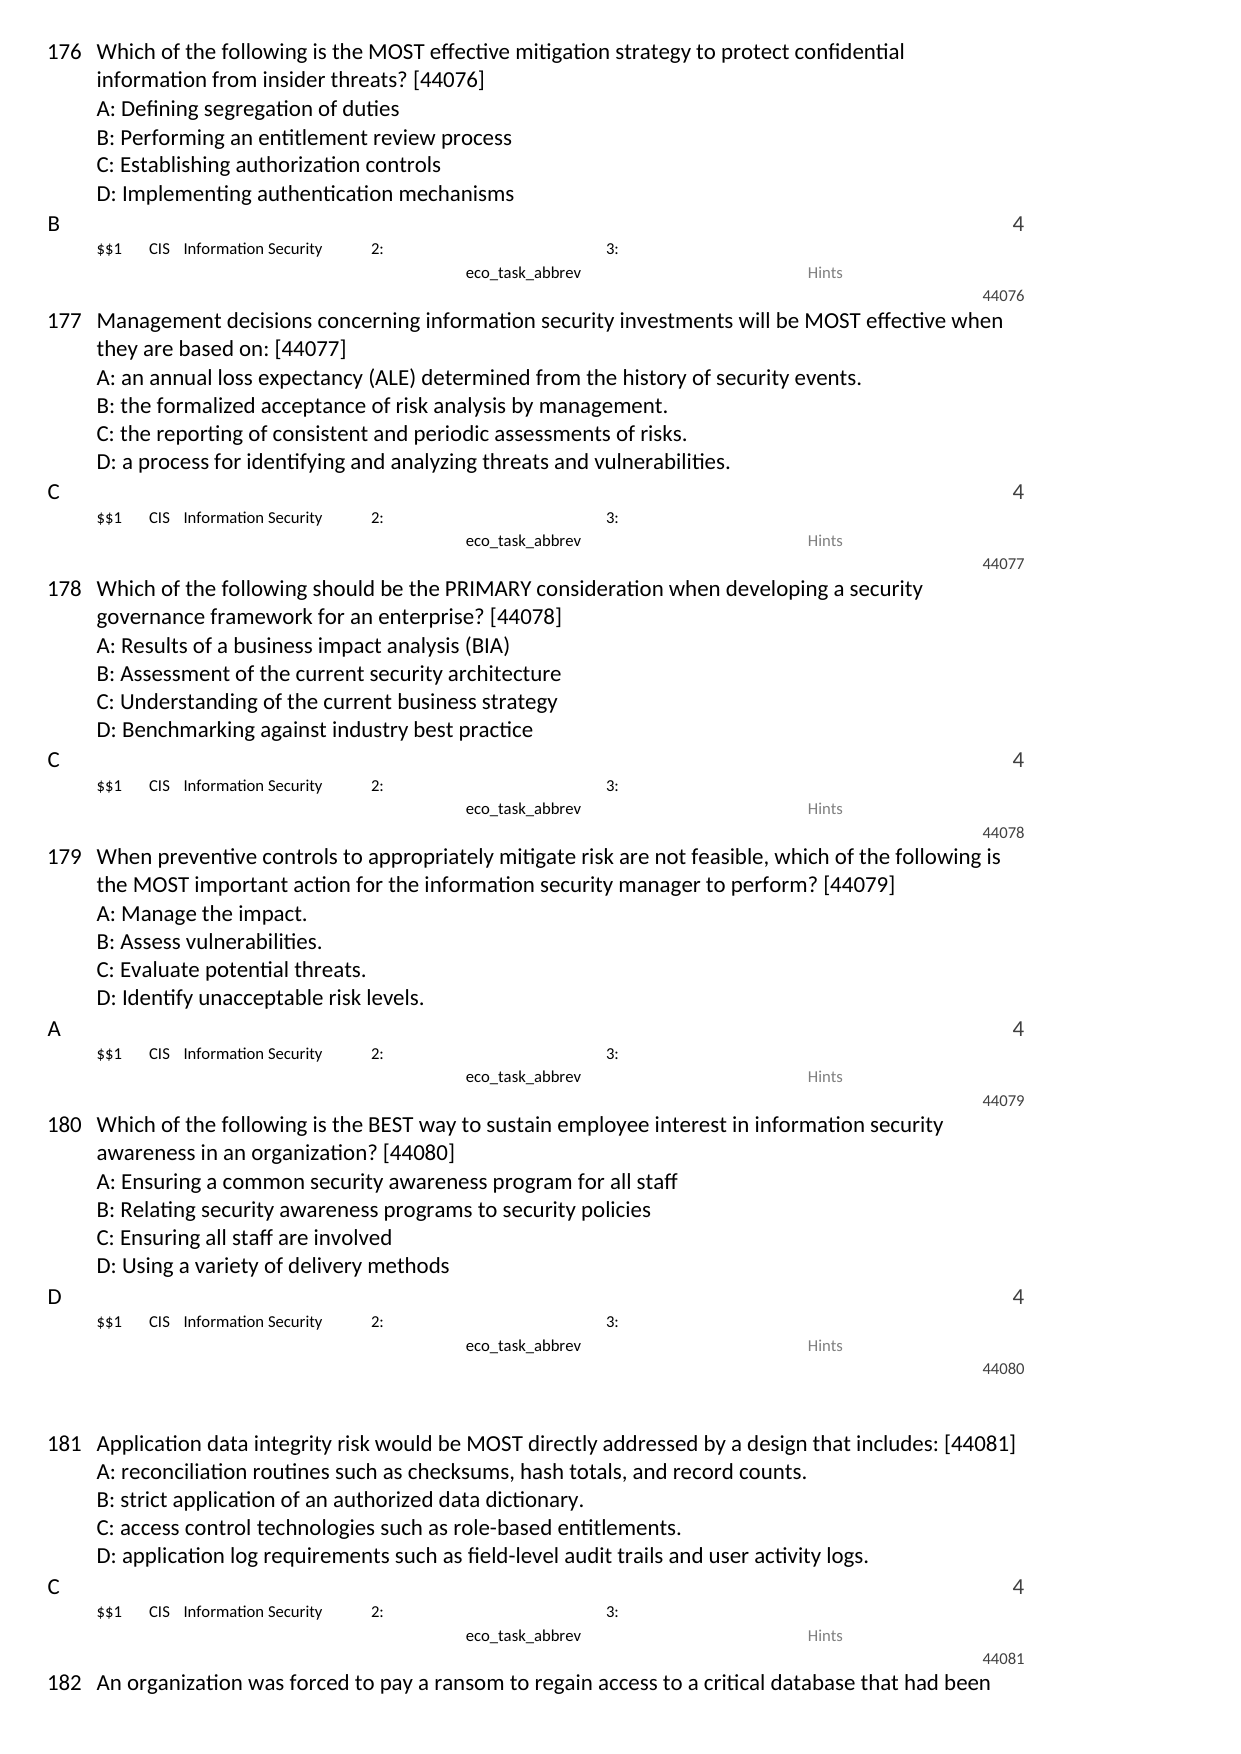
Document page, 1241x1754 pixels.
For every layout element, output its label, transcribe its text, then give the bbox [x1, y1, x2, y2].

text they are based on: [44077] [37, 334, 1203, 362]
text C: Evaluate potential threats. [37, 955, 1203, 983]
text $$1 CIS Information Security 2: 3: [37, 1601, 1203, 1622]
text C: Establishing authorization controls [37, 151, 1203, 179]
text D: a process for identifying and analyzing threats and vulnerabilities. [37, 447, 1203, 475]
text A: Ensuring a common security awareness program for all staff [37, 1167, 1203, 1196]
text C 4 [37, 745, 1203, 773]
text $$1 CIS Information Security 2: 3: [37, 239, 1203, 259]
text 181 Application data integrity risk would be MOST directly addressed by a design that includes: [44081] [37, 1429, 1203, 1457]
text 182 An organization was forced to pay a ransom to regain access to a critical database that had been [37, 1668, 1203, 1697]
text 179 When preventive controls to appropriately mitigate risk are not feasible, which of the following is [37, 842, 1203, 870]
text D: Using a variety of delivery methods [37, 1252, 1203, 1279]
text A: Results of a business impact analysis (BIA) [37, 631, 1203, 659]
text 180 Which of the following is the BEST way to sustain employee interest in information security [37, 1110, 1203, 1138]
text D: Identify unacceptable risk levels. [37, 983, 1203, 1011]
text D: application log requirements such as field-level audit trails and user activity logs. [37, 1541, 1203, 1569]
text awareness in an organization? [44080] [37, 1138, 1203, 1166]
text 44078 [37, 822, 1203, 842]
text A: Manage the impact. [37, 899, 1203, 927]
text A: Defining segregation of duties [37, 94, 1203, 123]
text D: Benchmarking against industry best practice [37, 715, 1203, 743]
text 178 Which of the following should be the PRIMARY consideration when developing a security [37, 574, 1203, 602]
text eco_task_abbrev Hints [37, 1625, 1203, 1645]
text B: the formalized acceptance of risk analysis by management. [37, 391, 1203, 419]
text eco_task_abbrev Hints [37, 1067, 1203, 1087]
text B: Performing an entitlement review process [37, 123, 1203, 151]
text B: Assessment of the current security architecture [37, 659, 1203, 687]
text $$1 CIS Information Security 2: 3: [37, 775, 1203, 795]
text $$1 CIS Information Security 2: 3: [37, 507, 1203, 527]
text eco_task_abbrev Hints [37, 530, 1203, 551]
text eco_task_abbrev Hints [37, 1335, 1203, 1355]
text 177 Management decisions concerning information security investments will be MOST effective when [37, 306, 1203, 334]
text eco_task_abbrev Hints [37, 262, 1203, 282]
text information from insider threats? [44076] [37, 66, 1203, 93]
text C: access control technologies such as role-based entitlements. [37, 1513, 1203, 1541]
text eco_task_abbrev Hints [37, 798, 1203, 819]
text B: strict application of an authorized data dictionary. [37, 1485, 1203, 1513]
text A: an annual loss expectancy (ALE) determined from the history of security events. [37, 363, 1203, 391]
text $$1 CIS Information Security 2: 3: [37, 1043, 1203, 1064]
text C 4 [37, 477, 1203, 505]
text C: Understanding of the current business strategy [37, 687, 1203, 715]
text 44079 [37, 1090, 1203, 1110]
text 44080 [37, 1358, 1203, 1379]
text B: Assess vulnerabilities. [37, 927, 1203, 955]
text 44077 [37, 554, 1203, 574]
text C: the reporting of consistent and periodic assessments of risks. [37, 419, 1203, 447]
text D 4 [37, 1282, 1203, 1310]
text D: Implementing authentication mechanisms [37, 179, 1203, 207]
text 176 Which of the following is the MOST effective mitigation strategy to protect confidential [37, 37, 1203, 66]
text C: Ensuring all staff are involved [37, 1223, 1203, 1252]
text $$1 CIS Information Security 2: 3: [37, 1312, 1203, 1332]
text B: Relating security awareness programs to security policies [37, 1196, 1203, 1223]
text A 4 [37, 1014, 1203, 1042]
text B 4 [37, 209, 1203, 237]
text the MOST important action for the information security manager to perform? [44079] [37, 870, 1203, 898]
text C 4 [37, 1572, 1203, 1600]
text 44081 [37, 1648, 1203, 1668]
text A: reconciliation routines such as checksums, hash totals, and record counts. [37, 1457, 1203, 1485]
text governance framework for an enterprise? [44078] [37, 602, 1203, 630]
text 44076 [37, 285, 1203, 306]
